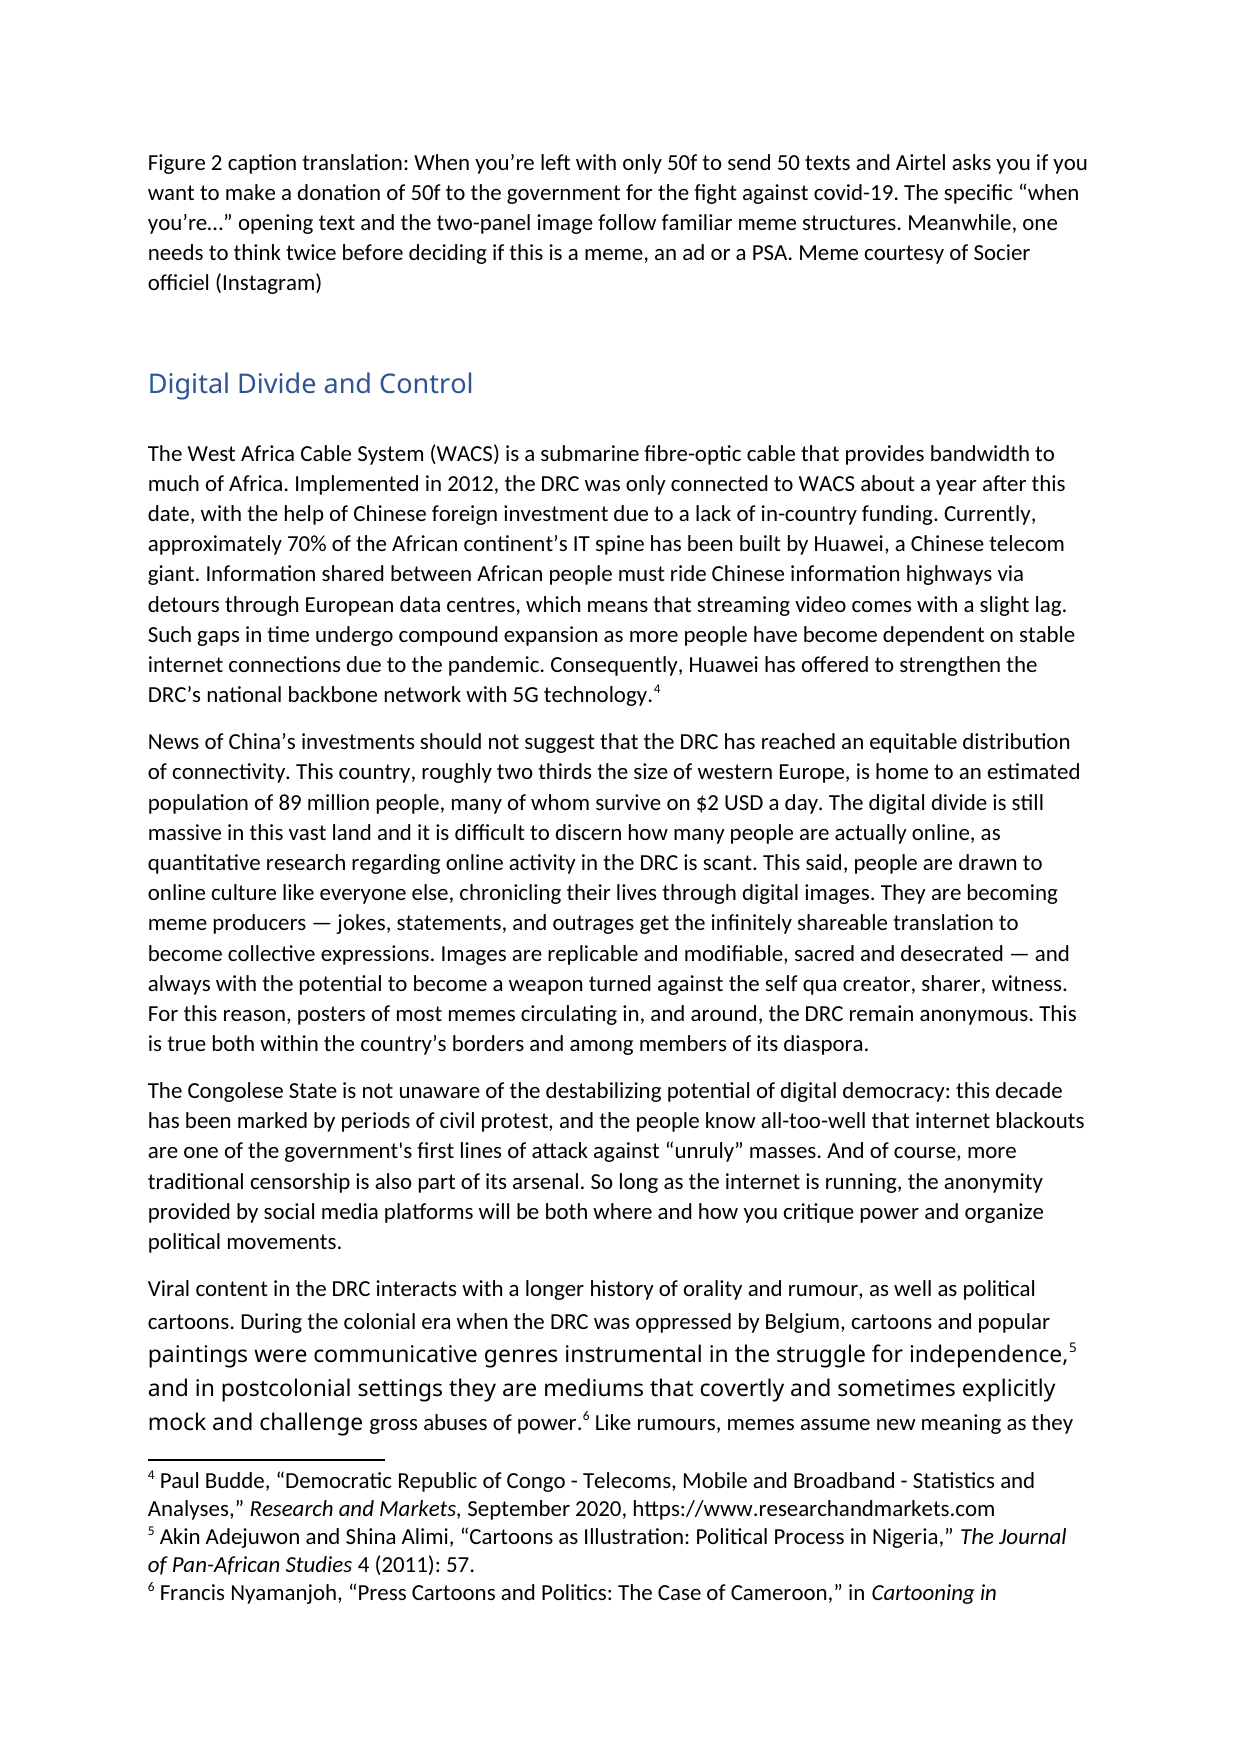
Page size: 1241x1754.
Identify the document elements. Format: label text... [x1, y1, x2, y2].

text The Congolese State is not unaware of the destabilizing potential of digital democracy: this decade has been marked by periods of civil protest, and the people know all-too-well that internet blackouts are one of the government's first lines of attack against “unruly” masses. And of course, more traditional censorship is also part of its arsenal. So long as the internet is running, the anonymity provided by social media platforms will be both where and how you critique power and organize political movements. [148, 1076, 1093, 1255]
text The West Africa Cable System (WACS) is a submarine fibre-optic cable that provides bandwidth to much of Africa. Implemented in 2012, the DRC was only connected to WACS about a year after this date, with the help of Chinese foreign investment due to a lack of in-country funding. Currently, approximately 70% of the African continent’s IT spine has been built by Huawei, a Chinese telecom giant. Information shared between African people must ride Chinese information highways via detours through European data centres, which means that streaming video comes with a slight lag. Such gaps in time undergo compound expansion as more people have become dependent on stable internet connections due to the pandemic. Consequently, Huawei has offered to strengthen the DRC’s national backbone network with 5G technology. [148, 439, 1093, 708]
subtitle Digital Divide and Control [148, 365, 1093, 439]
text Figure 2 caption translation: When you’re left with only 50f to send 50 texts and Airtel asks you if you want to make a donation of 50f to the government for the fight against covid-19. The specific “when you’re…” opening text and the two-panel image follow familiar meme structures. Meanwhile, one needs to think twice before deciding if this is a meme, an ad or a PSA. Meme courtesy of Socier officiel (Instagram) [148, 148, 1093, 296]
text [148, 1274, 1093, 1437]
text News of China’s investments should not suggest that the DRC has reached an equitable distribution of connectivity. This country, roughly two thirds the size of western Europe, is home to an estimated population of 89 million people, many of whom survive on $2 USD a day. The digital divide is still massive in this vast land and it is difficult to discern how many people are actually online, as quantitative research regarding online activity in the DRC is scant. This said, people are drawn to online culture like everyone else, chronicling their lives through digital images. They are becoming meme producers — jokes, statements, and outrages get the infinitely shareable translation to become collective expressions. Images are replicable and modifiable, sacred and desecrated — and always with the potential to become a weapon turned against the self qua creator, sharer, witness. For this reason, posters of most memes circulating in, and around, the DRC remain anonymous. This is true both within the country’s borders and among members of its diaspora. [148, 727, 1093, 1057]
